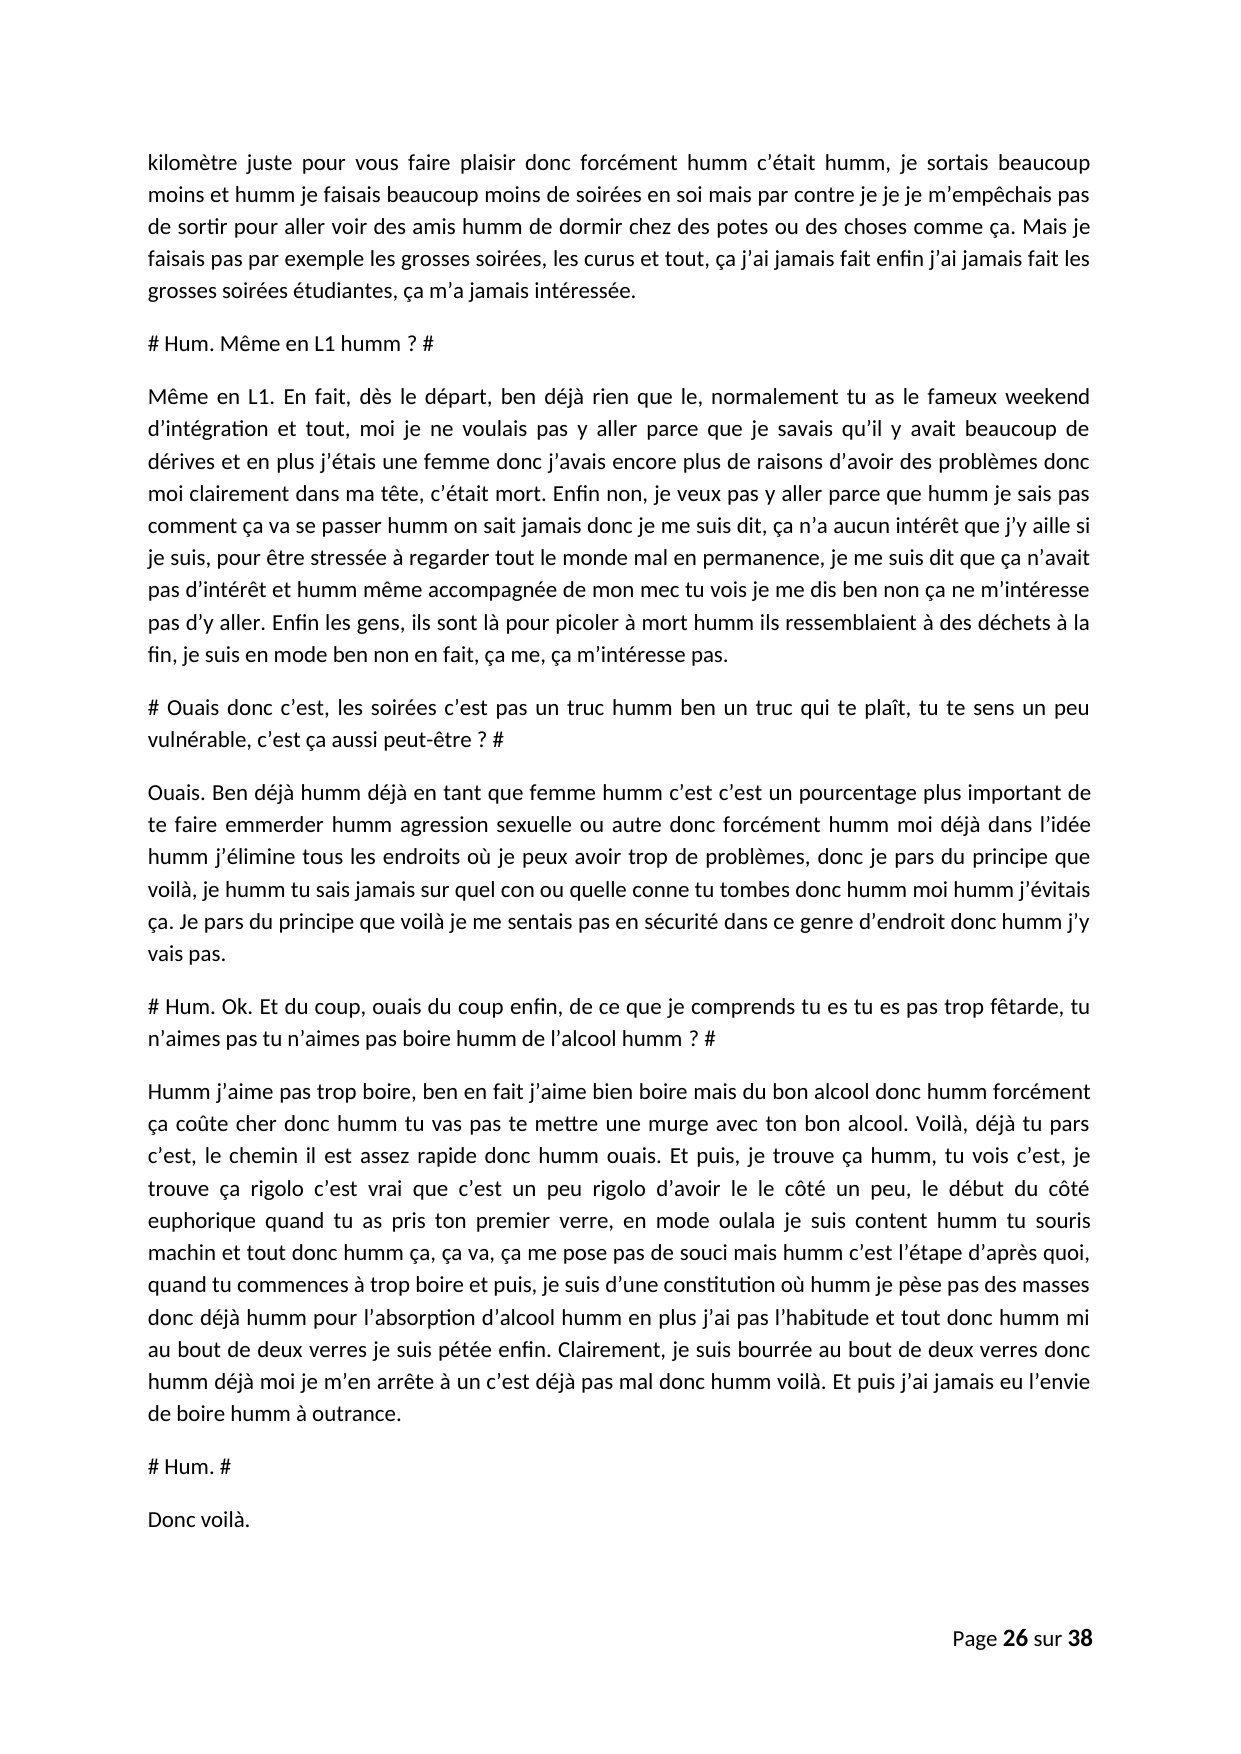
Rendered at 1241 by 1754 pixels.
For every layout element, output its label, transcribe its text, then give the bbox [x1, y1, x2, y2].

text Ouais. Ben déjà humm déjà en tant que femme humm c’est c’est un pourcentage plus important de te faire emmerder humm agression sexuelle ou autre donc forcément humm moi déjà dans l’idée humm j’élimine tous les endroits où je peux avoir trop de problèmes, donc je pars du principe que voilà, je humm tu sais jamais sur quel con ou quelle conne tu tombes donc humm moi humm j’évitais ça. Je pars du principe que voilà je me sentais pas en sécurité dans ce genre d’endroit donc humm j’y vais pas. [148, 778, 1093, 967]
text # Hum. # [148, 1452, 1093, 1480]
text # Ouais donc c’est, les soirées c’est pas un truc humm ben un truc qui te plaît, tu te sens un peu vulnérable, c’est ça aussi peut-être ? # [148, 693, 1093, 753]
text Donc voilà. [148, 1505, 1093, 1533]
text # Hum. Même en L1 humm ? # [148, 329, 1093, 357]
text Même en L1. En fait, dès le départ, ben déjà rien que le, normalement tu as le fameux weekend d’intégration et tout, moi je ne voulais pas y aller parce que je savais qu’il y avait beaucoup de dérives et en plus j’étais une femme donc j’avais encore plus de raisons d’avoir des problèmes donc moi clairement dans ma tête, c’était mort. Enfin non, je veux pas y aller parce que humm je sais pas comment ça va se passer humm on sait jamais donc je me suis dit, ça n’a aucun intérêt que j’y aille si je suis, pour être stressée à regarder tout le monde mal en permanence, je me suis dit que ça n’avait pas d’intérêt et humm même accompagnée de mon mec tu vois je me dis ben non ça ne m’intéresse pas d’y aller. Enfin les gens, ils sont là pour picoler à mort humm ils ressemblaient à des déchets à la fin, je suis en mode ben non en fait, ça me, ça m’intéresse pas. [148, 382, 1093, 668]
text Humm j’aime pas trop boire, ben en fait j’aime bien boire mais du bon alcool donc humm forcément ça coûte cher donc humm tu vas pas te mettre une murge avec ton bon alcool. Voilà, déjà tu pars c’est, le chemin il est assez rapide donc humm ouais. Et puis, je trouve ça humm, tu vois c’est, je trouve ça rigolo c’est vrai que c’est un peu rigolo d’avoir le le côté un peu, le début du côté euphorique quand tu as pris ton premier verre, en mode oulala je suis content humm tu souris machin et tout donc humm ça, ça va, ça me pose pas de souci mais humm c’est l’étape d’après quoi, quand tu commences à trop boire et puis, je suis d’une constitution où humm je pèse pas des masses donc déjà humm pour l’absorption d’alcool humm en plus j’ai pas l’habitude et tout donc humm mi au bout de deux verres je suis pétée enfin. Clairement, je suis bourrée au bout de deux verres donc humm déjà moi je m’en arrête à un c’est déjà pas mal donc humm voilà. Et puis j’ai jamais eu l’envie de boire humm à outrance. [148, 1077, 1093, 1427]
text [148, 148, 1093, 304]
text # Hum. Ok. Et du coup, ouais du coup enfin, de ce que je comprends tu es tu es pas trop fêtarde, tu n’aimes pas tu n’aimes pas boire humm de l’alcool humm ? # [148, 992, 1093, 1052]
